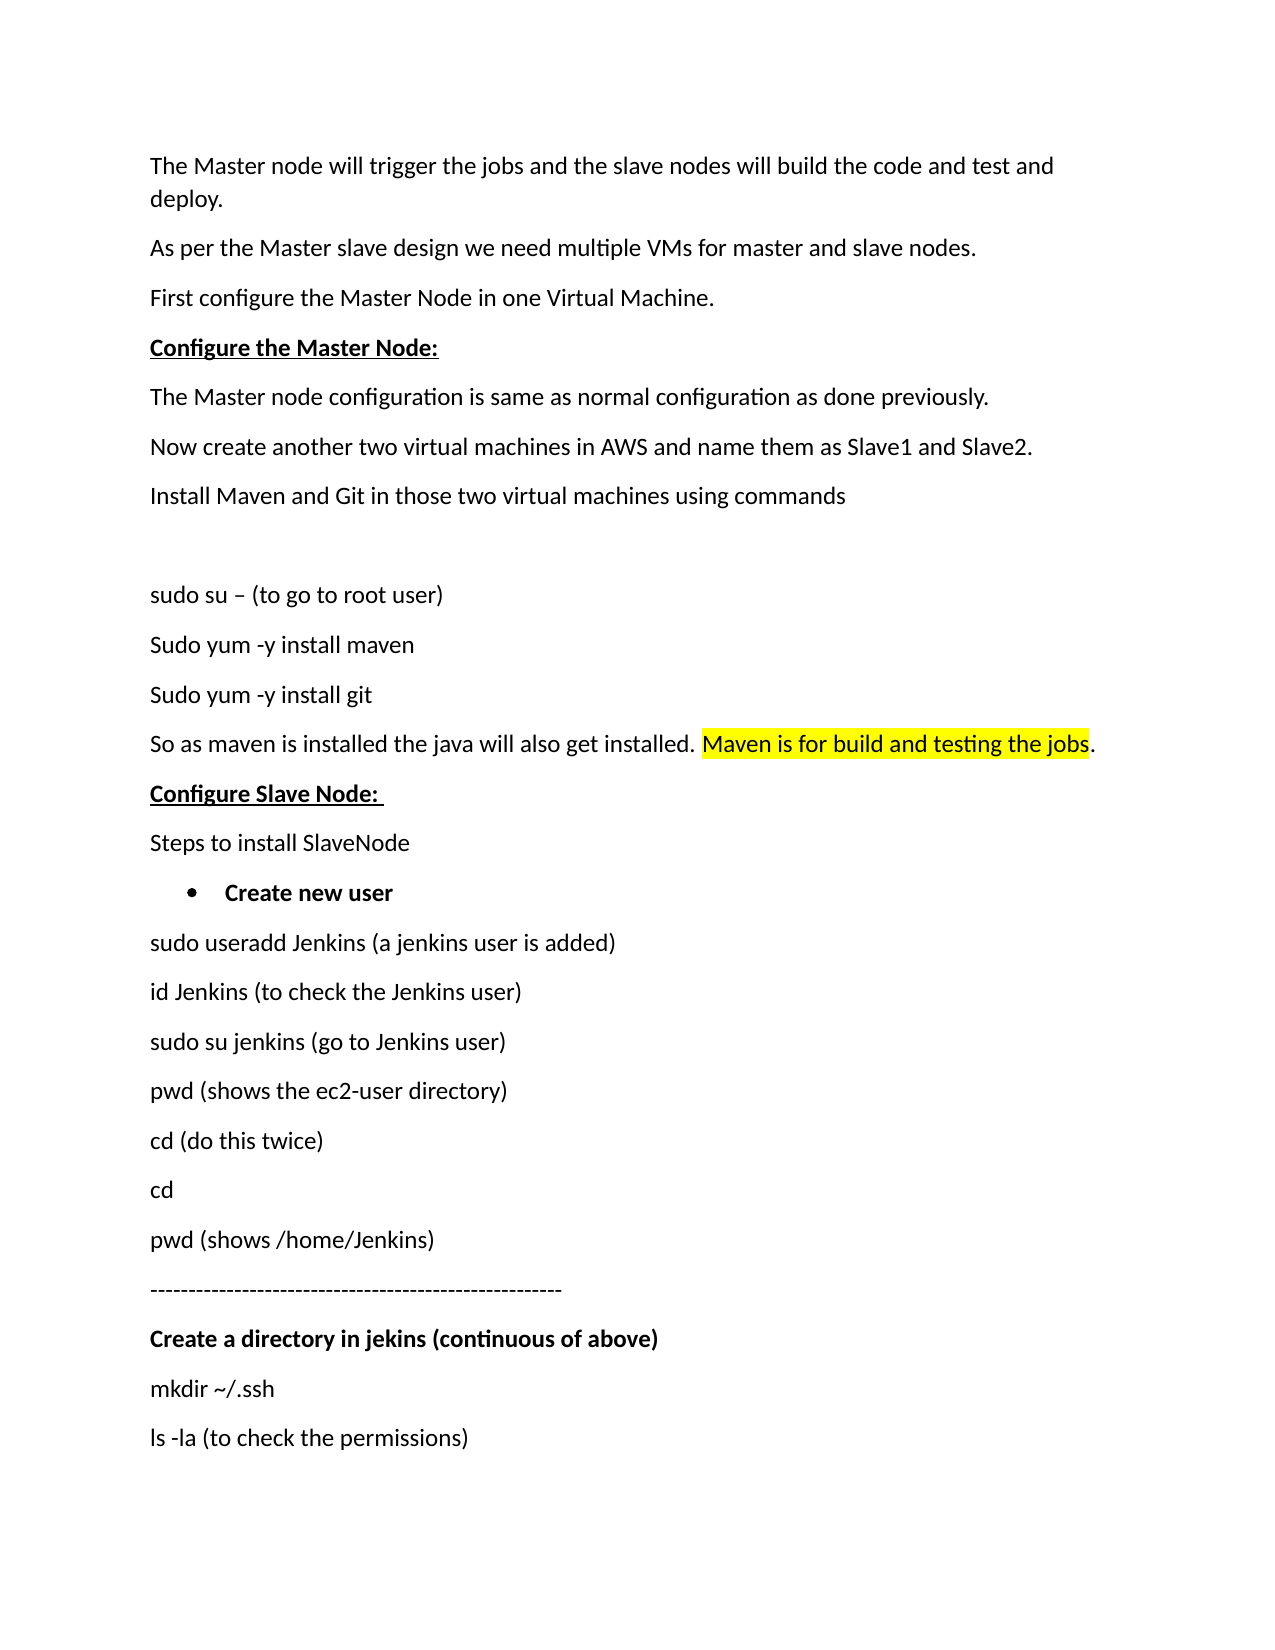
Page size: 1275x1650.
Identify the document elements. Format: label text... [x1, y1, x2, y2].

text ------------------------------------------------------ [150, 1274, 1125, 1304]
text Now create another two virtual machines in AWS and name them as Slave1 and Slave2. [150, 431, 1125, 461]
text First configure the Master Node in one Virtual Machine. [150, 282, 1125, 313]
text Configure Slave Node: [150, 778, 1125, 808]
text Steps to install SlaveNode [150, 827, 1125, 858]
text id Jenkins (to check the Jenkins user) [150, 976, 1125, 1007]
text Create a directory in jekins (continuous of above) [150, 1323, 1125, 1354]
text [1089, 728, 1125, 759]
text pwd (shows /home/Jenkins) [150, 1224, 1125, 1255]
text sudo su jenkins (go to Jenkins user) [150, 1026, 1125, 1056]
text mkdir ~/.ssh [150, 1373, 1125, 1403]
list Create new user [187, 877, 1125, 908]
text The Master node will trigger the jobs and the slave nodes will build the code and test and deploy. [150, 150, 1125, 213]
text ls -la (to check the permissions) [150, 1422, 1125, 1453]
text pwd (shows the ec2-user directory) [150, 1075, 1125, 1106]
text As per the Master slave design we need multiple VMs for master and slave nodes. [150, 232, 1125, 263]
text So as maven is installed the java will also get installed. Maven is for build and testing the jobs. [150, 728, 702, 759]
text Sudo yum -y install git [150, 679, 1125, 709]
text cd [150, 1174, 1125, 1205]
text Configure the Master Node: [150, 332, 1125, 362]
text The Master node configuration is same as normal configuration as done previously. [150, 381, 1125, 412]
text Sudo yum -y install maven [150, 629, 1125, 660]
text Install Maven and Git in those two virtual machines using commands [150, 480, 1125, 511]
text sudo useradd Jenkins (a jenkins user is added) [150, 927, 1125, 957]
text cd (do this twice) [150, 1125, 1125, 1156]
text sudo su – (to go to root user) [150, 579, 1125, 610]
